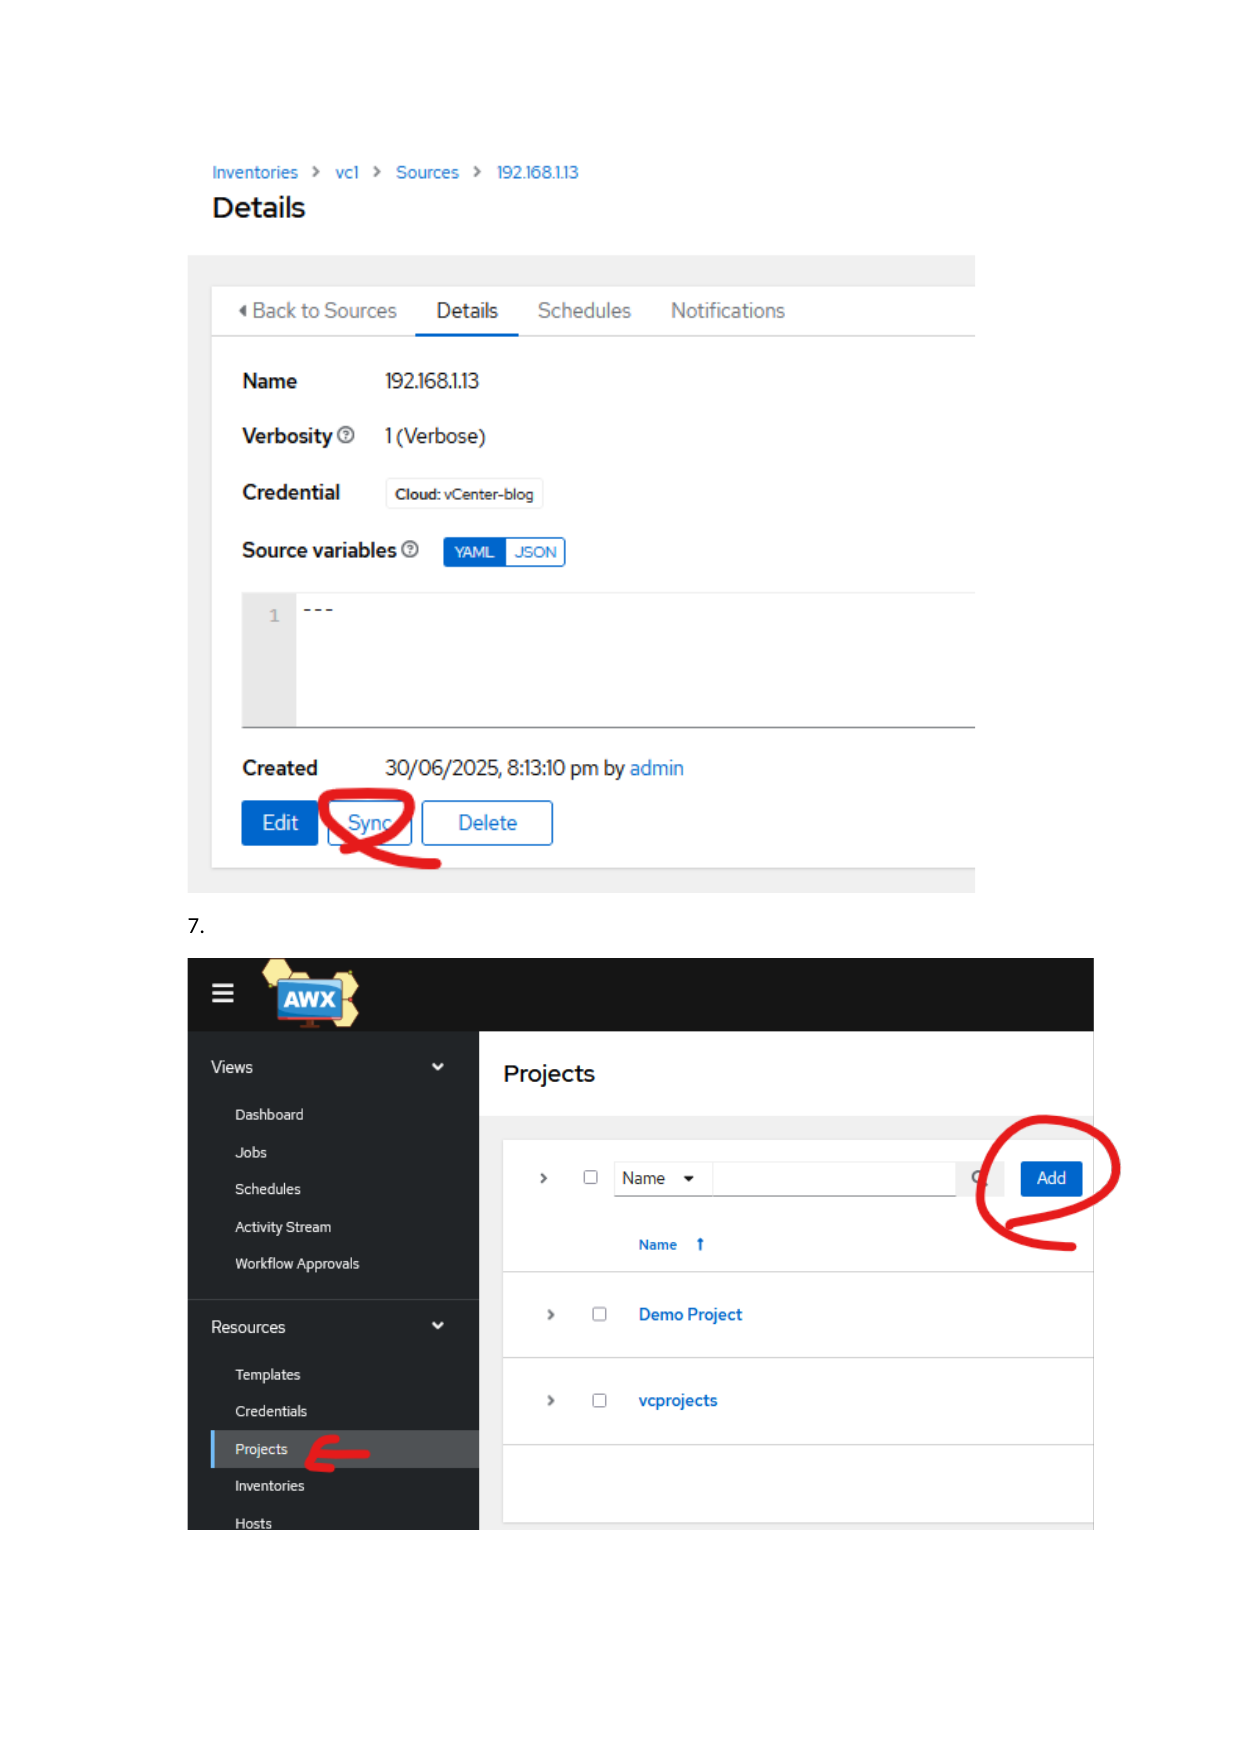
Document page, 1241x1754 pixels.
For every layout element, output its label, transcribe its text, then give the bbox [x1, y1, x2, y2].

text 7. [187, 911, 1090, 939]
picture [187, 958, 1128, 1530]
picture [187, 150, 976, 893]
